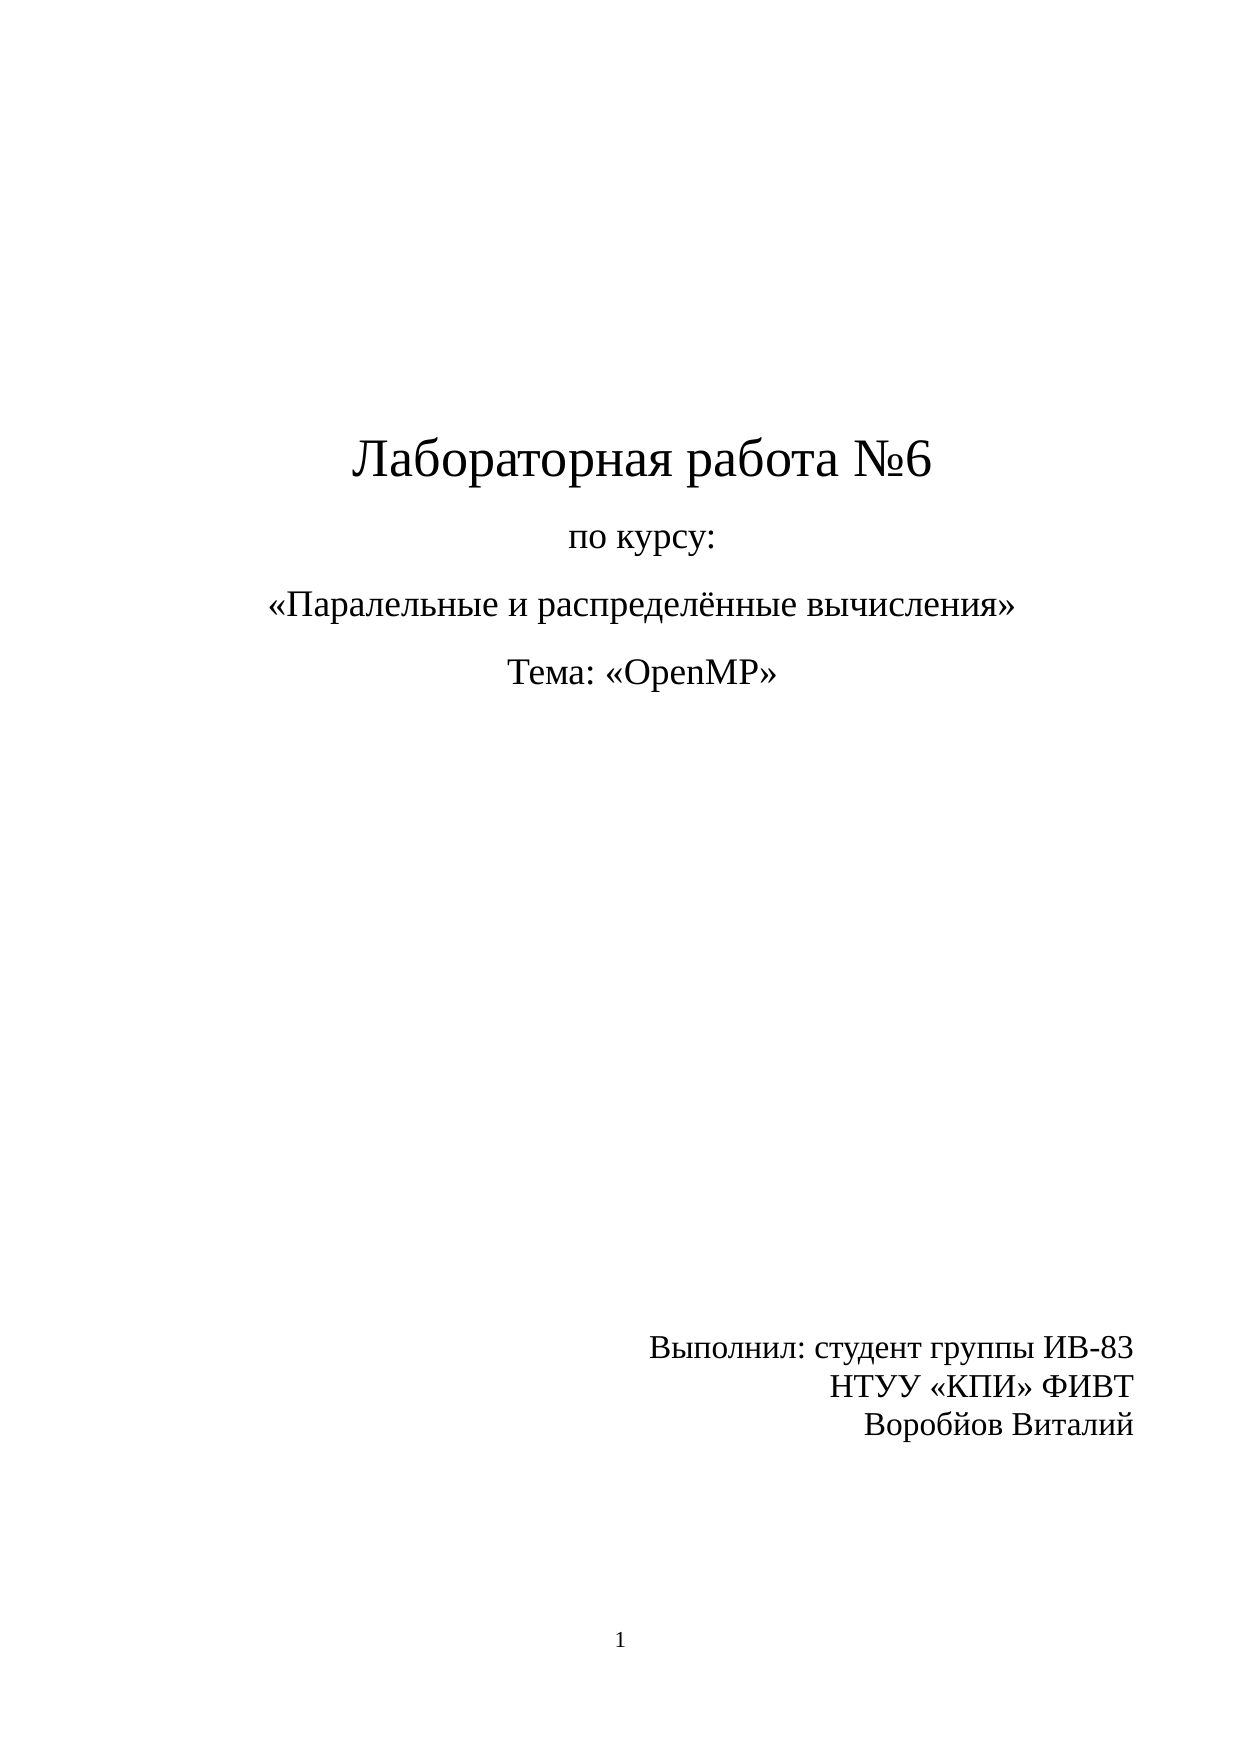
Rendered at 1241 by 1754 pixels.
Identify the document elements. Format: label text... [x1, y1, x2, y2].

text НТУУ «КПИ» ФИВТ [106, 1366, 1134, 1404]
text по курсу: [106, 513, 1134, 557]
text Выполнил: студент группы ИВ-83 [106, 1328, 1134, 1366]
text Тема: «OpenMP» [106, 650, 1134, 693]
text «Паралельные и распределённые вычисления» [106, 582, 1134, 625]
text Воробйов Виталий [106, 1404, 1134, 1473]
text Лабораторная работа №6 [106, 426, 1134, 488]
